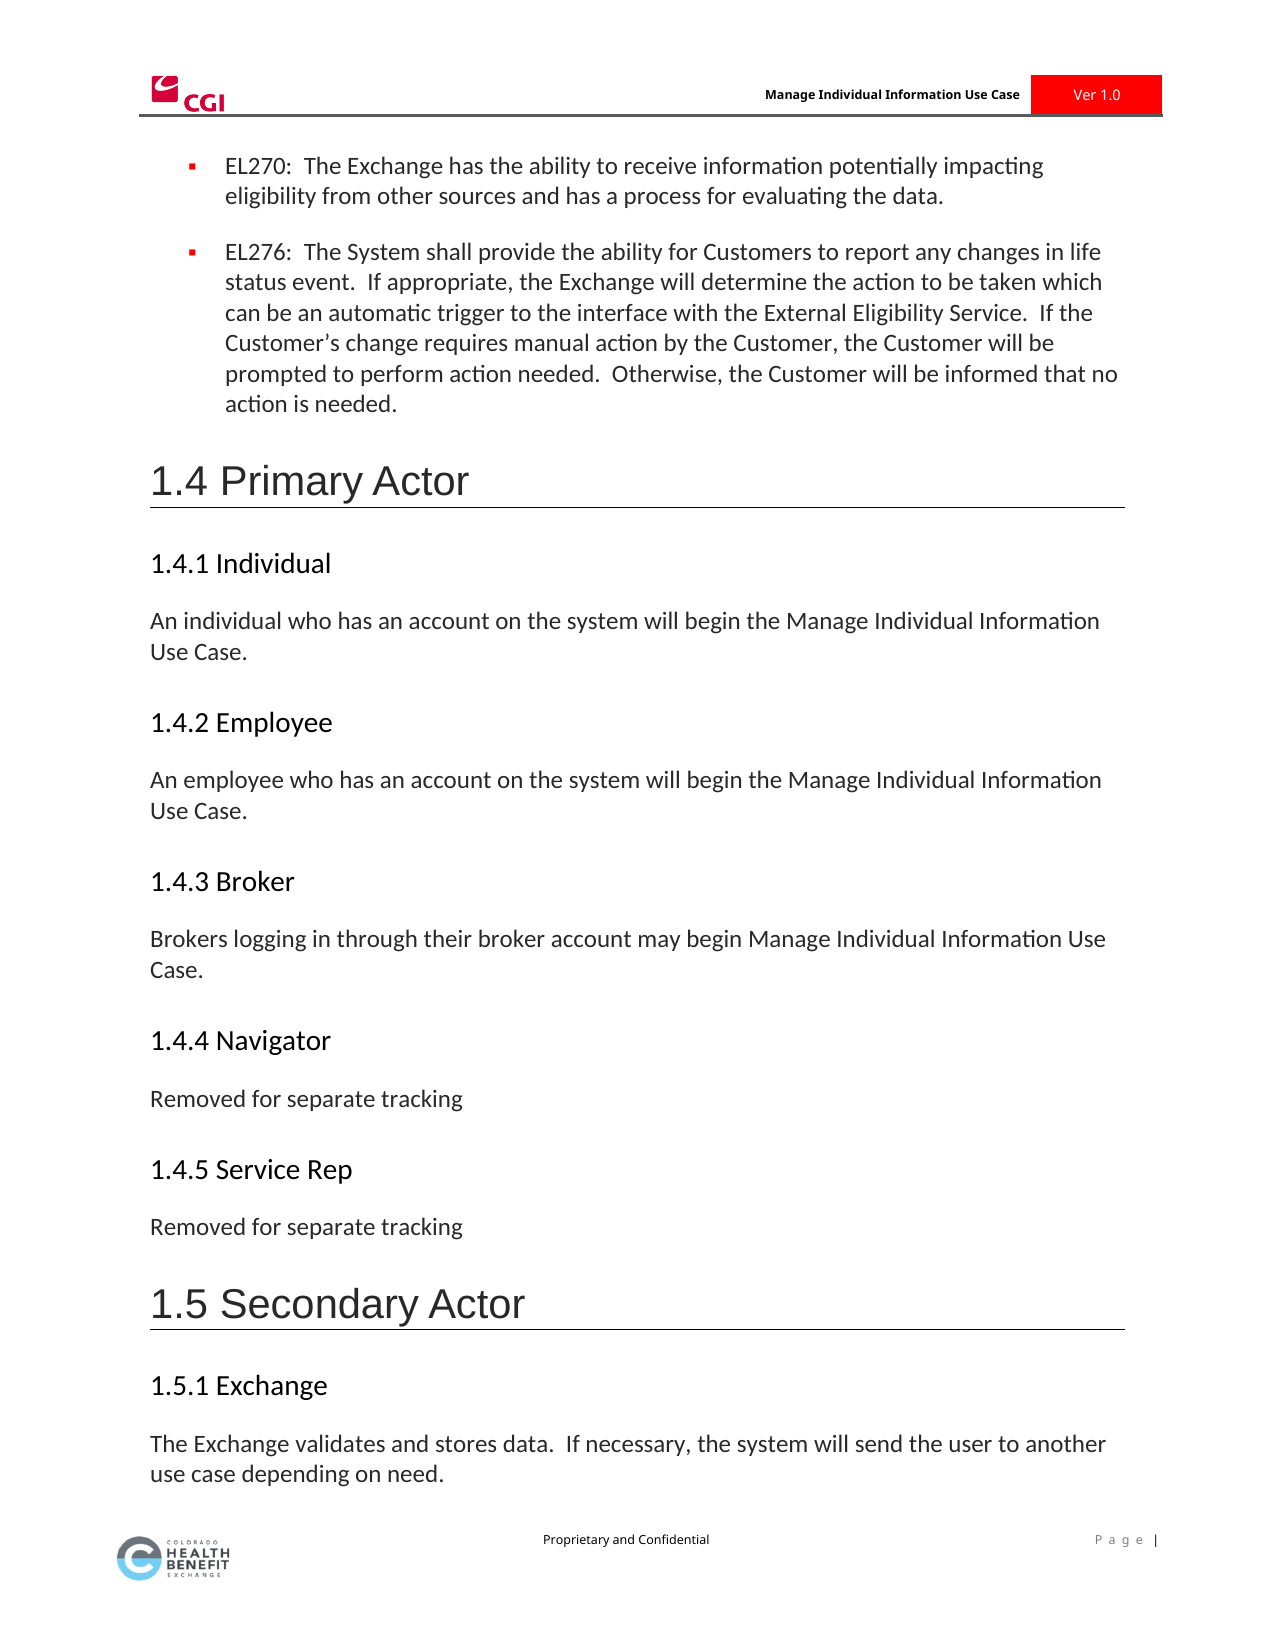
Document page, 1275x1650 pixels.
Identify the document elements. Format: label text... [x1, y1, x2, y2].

list An employee who has an account on the system will begin the Manage Individual Information Use Case. [150, 764, 1125, 826]
picture [150, 75, 226, 114]
list Removed for separate tracking [150, 1211, 1125, 1242]
subtitle Exchange [150, 1367, 1125, 1403]
picture [112, 1531, 239, 1584]
text EL270: The Exchange has the ability to receive information potentially impacting eligibility from other sources and has a process for evaluating the data. [187, 150, 1125, 211]
subtitle Individual [150, 545, 1125, 580]
list The Exchange validates and stores data. If necessary, the system will send the user to another use case depending on need. [150, 1428, 1125, 1489]
subtitle Service Rep [150, 1151, 1125, 1186]
subtitle Primary Actor [150, 457, 1125, 507]
subtitle Employee [150, 704, 1125, 739]
list Brokers logging in through their broker account may begin Manage Individual Information Use Case. [150, 924, 1125, 985]
subtitle Secondary Actor [150, 1279, 1125, 1329]
subtitle Navigator [150, 1022, 1125, 1058]
text EL276: The System shall provide the ability for Customers to report any changes in life status event. If appropriate, the Exchange will determine the action to be taken which can be an automatic trigger to the interface with the External Eligibility Service. If the Customer’s change requires manual action by the Customer, the Customer will be prompted to perform action needed. Otherwise, the Customer will be informed that no action is needed. [187, 236, 1125, 419]
list An individual who has an account on the system will begin the Manage Individual Information Use Case. [150, 605, 1125, 666]
subtitle Broker [150, 863, 1125, 899]
list Removed for separate tracking [150, 1083, 1125, 1113]
